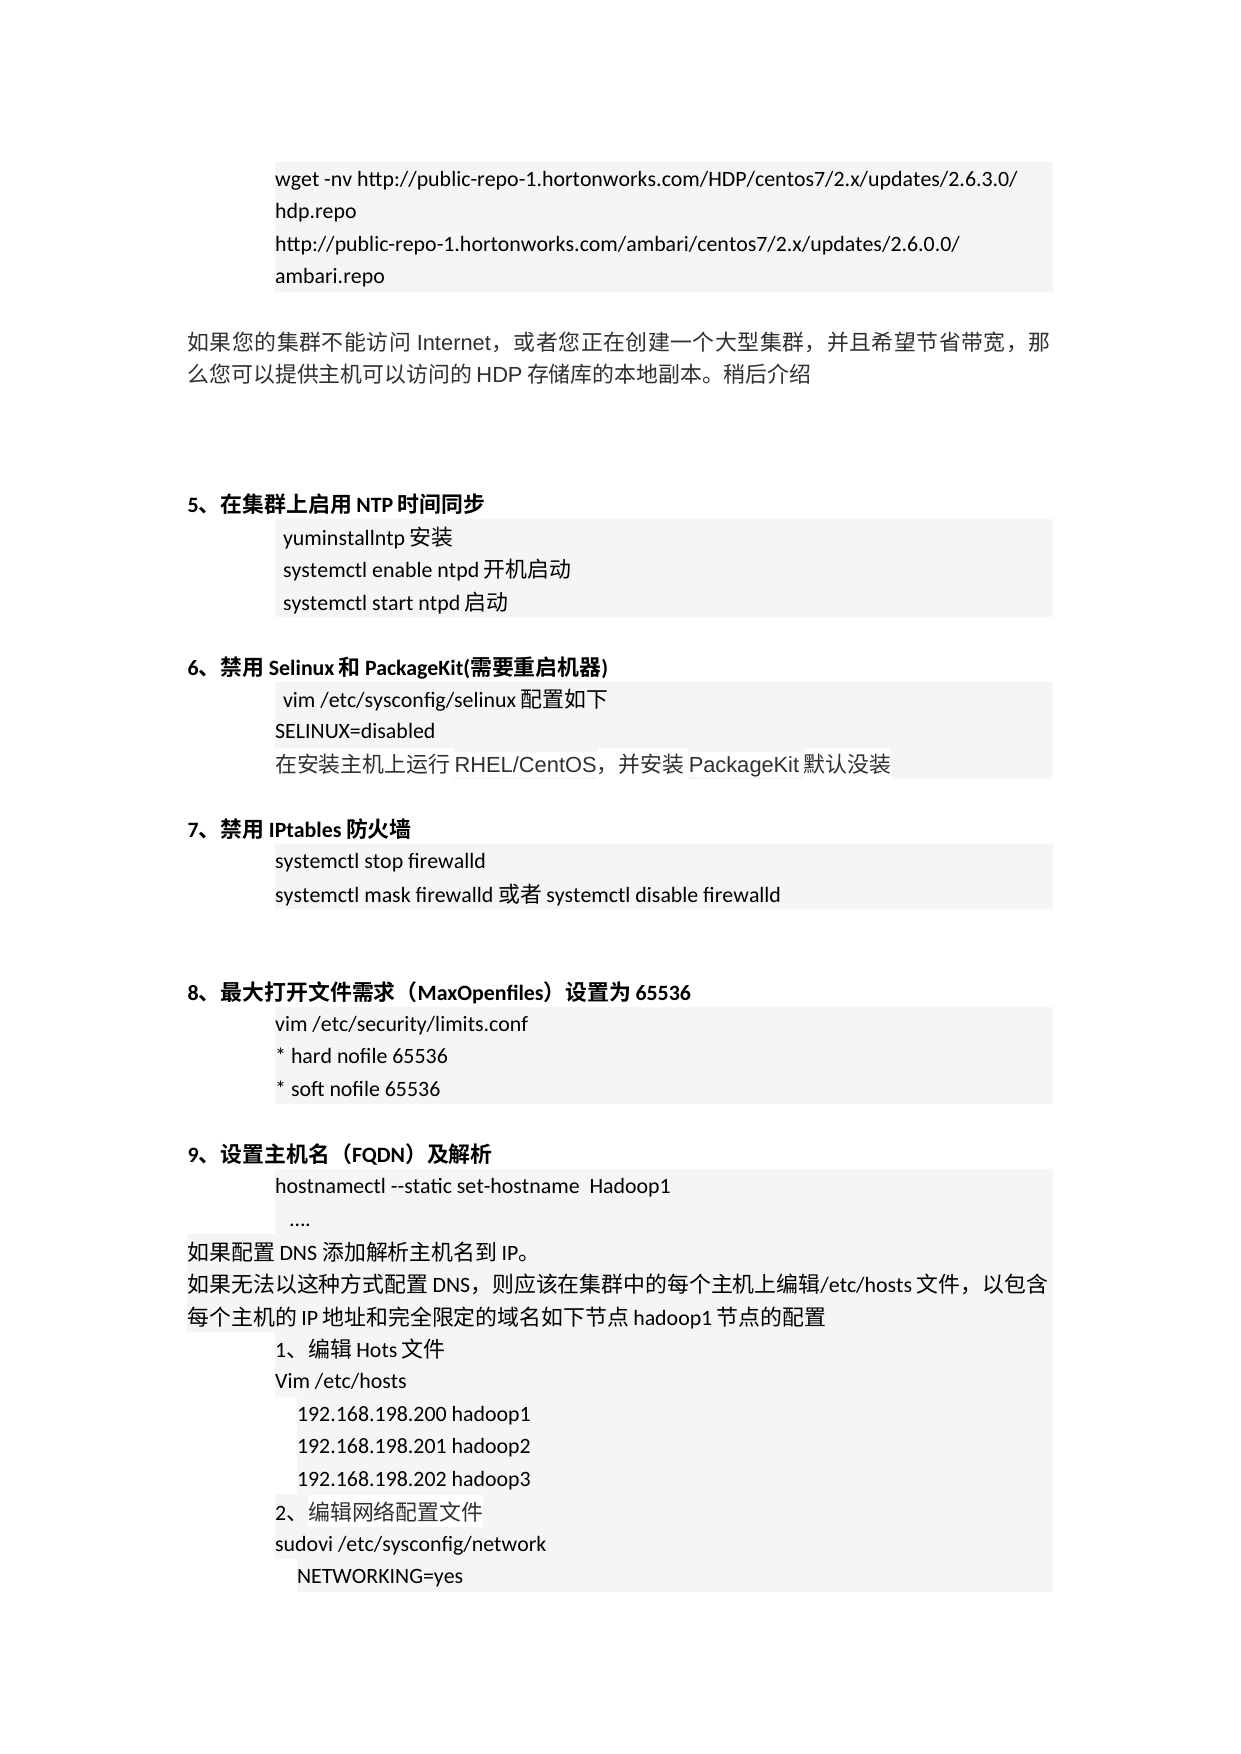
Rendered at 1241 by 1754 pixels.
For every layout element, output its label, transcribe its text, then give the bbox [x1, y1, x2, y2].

text 5、在集群上启用NTP时间同步 [187, 487, 1053, 519]
text Vim /etc/hosts [275, 1364, 1053, 1397]
text sudovi /etc/sysconfig/network [275, 1527, 1053, 1559]
text * soft nofile 65536 [275, 1072, 1053, 1104]
text * hard nofile 65536 [275, 1039, 1053, 1072]
text 192.168.198.202 hadoop3 [297, 1462, 1053, 1494]
text hostnamectl --static set-hostname Hadoop1 [275, 1169, 1053, 1202]
text 如果配置DNS 添加解析主机名到IP。 [187, 1234, 1053, 1267]
text 2、编辑网络配置文件 [275, 1494, 1053, 1527]
text 在安装主机上运行RHEL/CentOS，并安装PackageKit默认没装 [275, 747, 1053, 779]
text systemctl mask firewalld或者systemctl disable firewalld [275, 877, 1053, 909]
text 192.168.198.201 hadoop2 [297, 1429, 1053, 1462]
text 如果您的集群不能访问Internet，或者您正在创建一个大型集群，并且希望节省带宽，那么您可以提供主机可以访问的HDP存储库的本地副本。稍后介绍 [187, 324, 1053, 389]
text 9、设置主机名（FQDN）及解析 [187, 1137, 1053, 1169]
text 7、禁用IPtables防火墙 [187, 812, 1053, 844]
text systemctl enable ntpd开机启动 [275, 552, 1053, 584]
text systemctl stop firewalld [275, 844, 1053, 877]
text vim /etc/security/limits.conf [275, 1007, 1053, 1039]
text 如果无法以这种方式配置DNS，则应该在集群中的每个主机上编辑/etc/hosts文件，以包含每个主机的IP地址和完全限定的域名如下节点hadoop1节点的配置 [187, 1267, 1053, 1332]
text NETWORKING=yes [297, 1559, 1053, 1592]
text systemctl start ntpd启动 [275, 584, 1053, 617]
text …. [275, 1202, 1053, 1234]
text SELINUX=disabled [275, 714, 1053, 747]
text 6、禁用Selinux和PackageKit(需要重启机器) [187, 649, 1053, 682]
text wget -nv http://public-repo-1.hortonworks.com/HDP/centos7/2.x/updates/2.6.3.0/hdp.repo [275, 162, 1053, 227]
text 8、最大打开文件需求（MaxOpenfiles）设置为65536 [187, 974, 1053, 1007]
text vim /etc/sysconfig/selinux配置如下 [275, 682, 1053, 714]
text 1、编辑Hots文件 [275, 1332, 1053, 1364]
text http://public-repo-1.hortonworks.com/ambari/centos7/2.x/updates/2.6.0.0/ambari.repo [275, 227, 1053, 292]
text yuminstallntp安装 [275, 519, 1053, 552]
text 192.168.198.200 hadoop1 [297, 1397, 1053, 1429]
